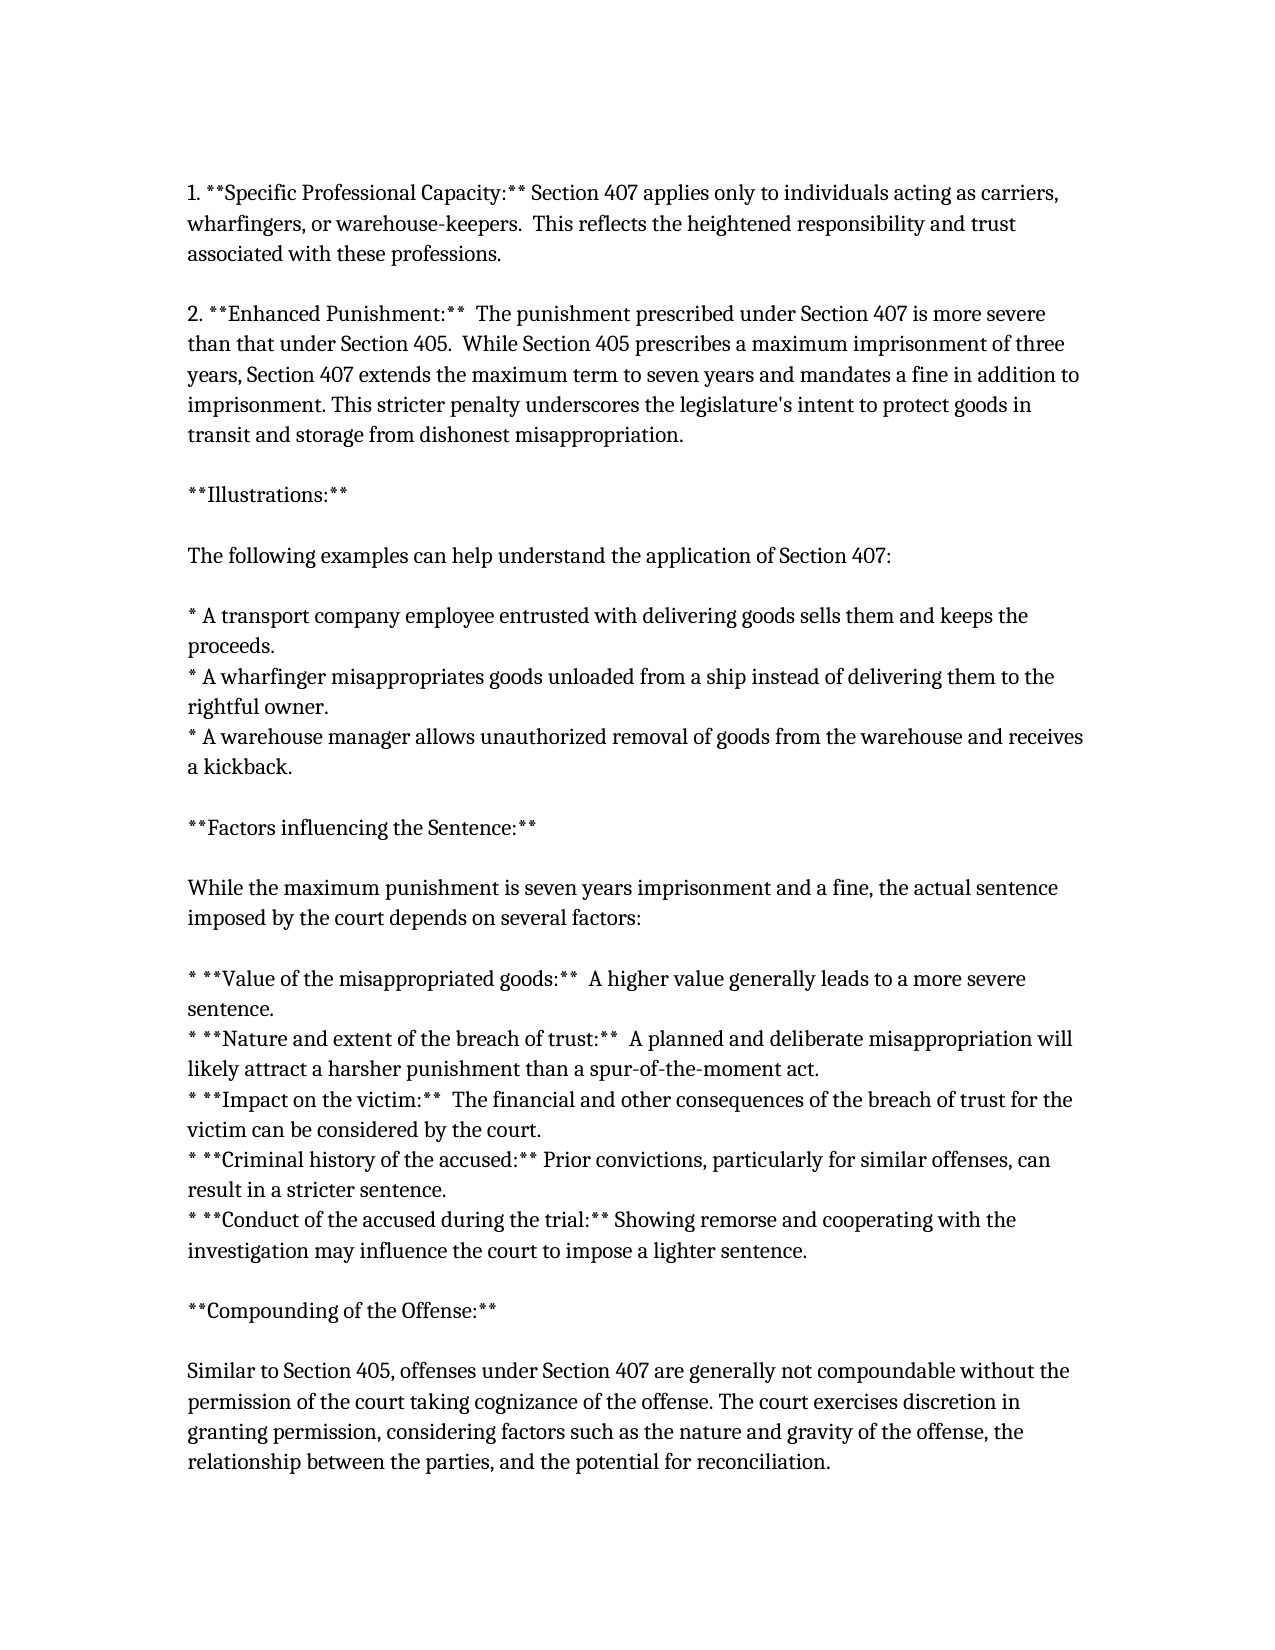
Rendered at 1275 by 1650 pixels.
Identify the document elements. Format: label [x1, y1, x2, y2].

text [187, 150, 1087, 1475]
